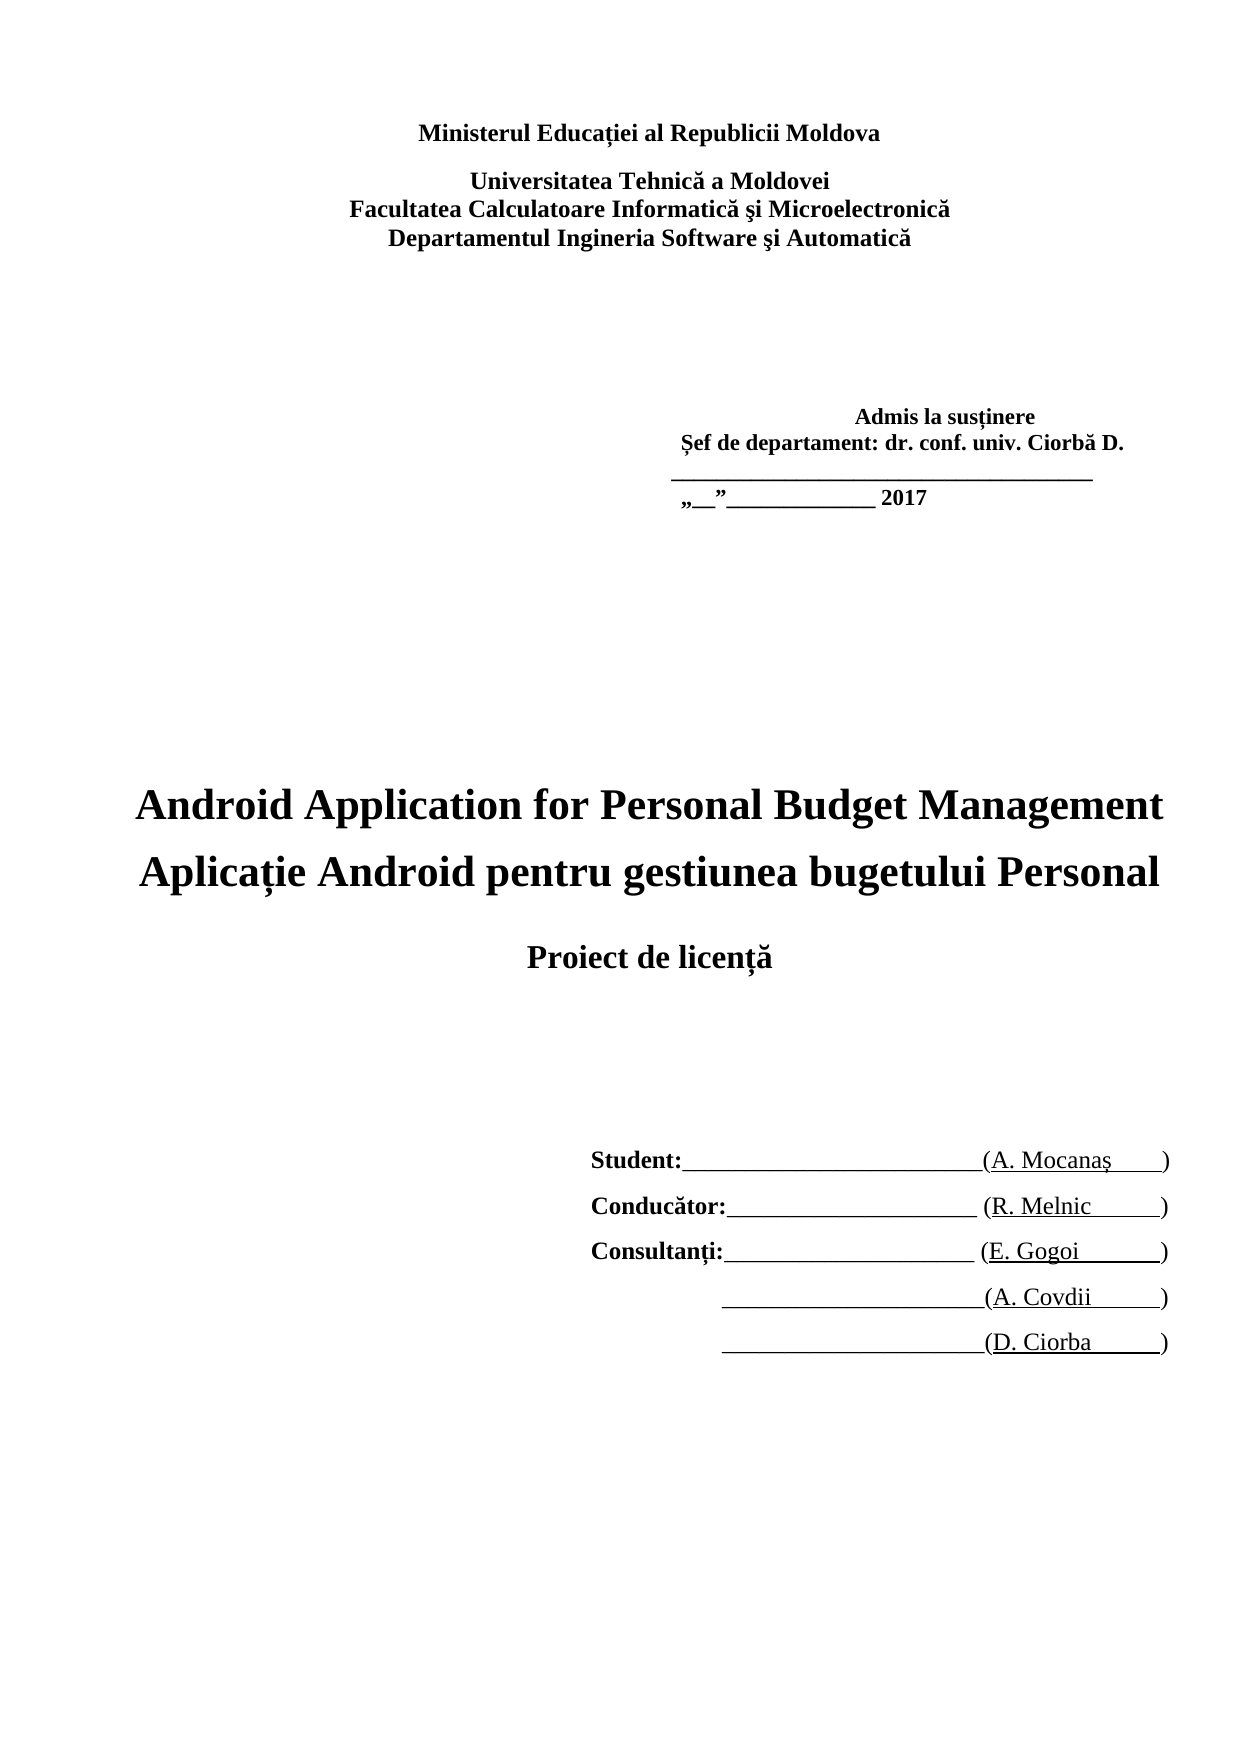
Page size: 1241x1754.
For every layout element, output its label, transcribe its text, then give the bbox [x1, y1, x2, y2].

text _____________________(A. Covdii ) [591, 1282, 1181, 1311]
text Admis la susținere [709, 403, 1181, 429]
text Facultatea Calculatoare Informatică şi Microelectronică [118, 194, 1181, 223]
text Ministerul Educației al Republicii Moldova [343, 118, 1181, 147]
text „__”_____________ 2017 [681, 484, 1181, 511]
text Student:________________________(A. Mocanaș ) [591, 1146, 1181, 1174]
text Android Application for Personal Budget Management [118, 778, 1181, 829]
text Consultanți:____________________ (E. Gogoi ) [591, 1236, 1181, 1265]
text Conducător:____________________ (R. Melnic ) [591, 1191, 1181, 1220]
text Universitatea Tehnică a Moldovei [118, 166, 1181, 194]
text Șef de departament: dr. conf. univ. Ciorbă D. [681, 429, 1181, 455]
text Departamentul Ingineria Software şi Automatică [118, 223, 1181, 252]
text _____________________(D. Ciorba ) [591, 1327, 1181, 1356]
text Aplicație Android pentru gestiunea bugetului Personal [118, 845, 1181, 896]
text Proiect de licență [118, 937, 1181, 976]
